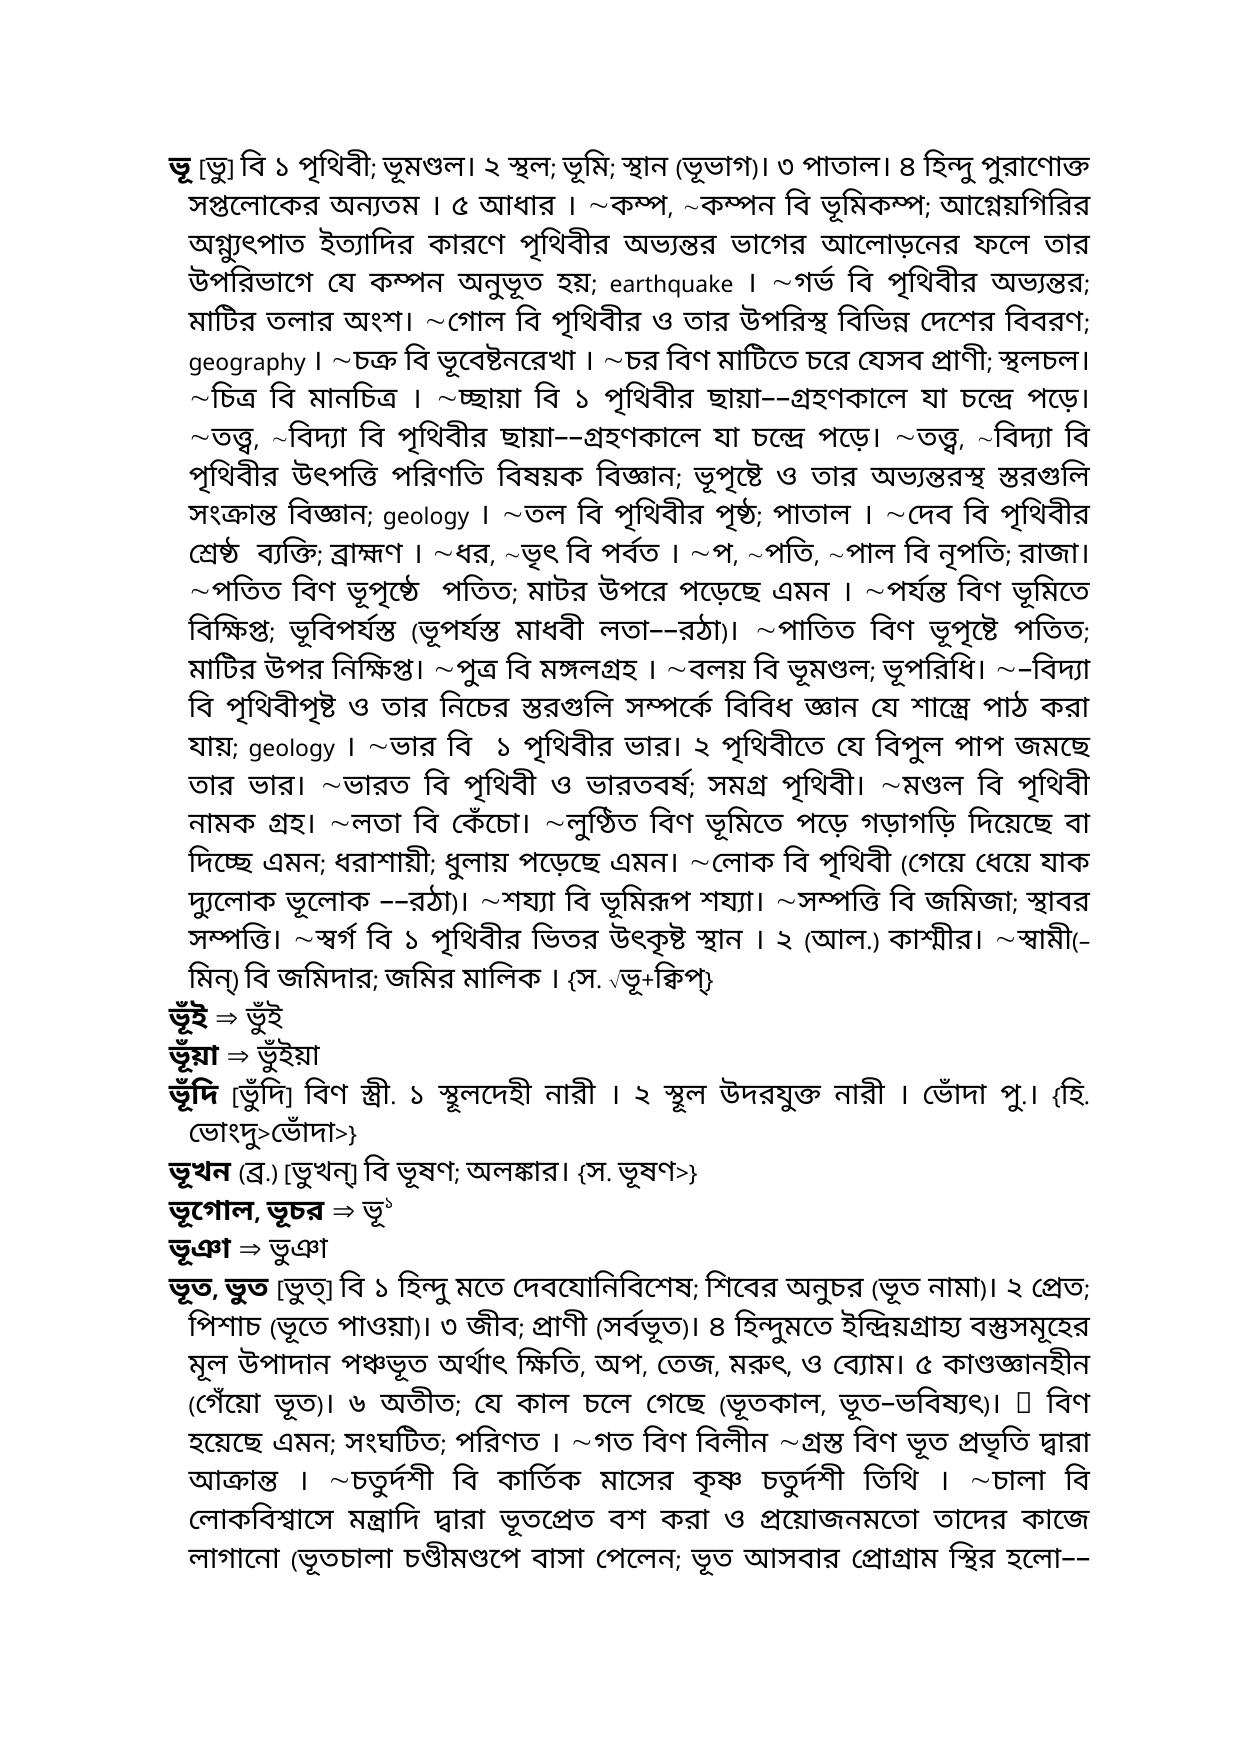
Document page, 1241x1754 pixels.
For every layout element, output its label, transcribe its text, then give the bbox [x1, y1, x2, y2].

text ভূঁদি [ভুঁদি] বিণ স্ত্রী. ১ স্থূলদেহী নারী । ২ স্থূল উদরযুক্ত নারী । ভোঁদা পু.। {হি. ভোংদু>ভোঁদা>} [169, 1077, 1090, 1155]
text ভূগোল, ভূচর ভূ১ [169, 1193, 1090, 1232]
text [169, 1271, 1090, 1580]
text ভূঞা ভুঞা [169, 1232, 1090, 1271]
text ভূঁই ভুঁই [169, 1000, 1090, 1039]
text ভূখন (ব্র.) [ভুখন্‌] বি ভূষণ; অলঙ্কার। {স. ভূষণ>} [169, 1155, 1090, 1193]
text ভূঁয়া ভুঁইয়া [169, 1039, 1090, 1077]
text ভূ [ভু] বি ১ পৃথিবী; ভূমণ্ডল। ২ স্থল; ভূমি; স্থান (ভূভাগ)। ৩ পাতাল। ৪ হিন্দু পুরাণোক্ত সপ্তলোকের অন্যতম । ৫ আধার । কম্প, কম্পন বি ভূমিকম্প; আগ্নেয়গিরির অগ্ন্যুৎপাত ইত্যাদির কারণে পৃথিবীর অভ্যন্তর ভাগের আলোড়নের ফলে তার উপরিভাগে যে কম্পন অনুভূত হয়; earthquake । গর্ভ বি পৃথিবীর অভ্যন্তর; মাটির তলার অংশ। গোল বি পৃথিবীর ও তার উপরিস্থ বিভিন্ন দেশের বিবরণ; geography । চক্র বি ভূবেষ্টনরেখা । চর বিণ মাটিতে চরে যেসব প্রাণী; স্থলচল। চিত্র বি মানচিত্র । চ্ছায়া বি ১ পৃথিবীর ছায়া––গ্রহণকালে যা চন্দ্রে পড়ে। তত্ত্ব, বিদ্যা বি পৃথিবীর ছায়া––গ্রহণকালে যা চন্দ্রে পড়ে। তত্ত্ব, বিদ্যা বি পৃথিবীর উৎপত্তি পরিণতি বিষয়ক বিজ্ঞান; ভূপৃষ্টে ও তার অভ্যন্তরস্থ স্তরগুলি সংক্রান্ত বিজ্ঞান; geology । তল বি পৃথিবীর পৃষ্ঠ; পাতাল । দেব বি পৃথিবীর শ্রেষ্ঠ ব্যক্তি; ব্রাহ্মণ । ধর, ভৃৎ বি পর্বত । প, পতি, পাল বি নৃপতি; রাজা। পতিত বিণ ভূপৃষ্ঠে পতিত; মাটর উপরে পড়েছে এমন । পর্যন্ত বিণ ভূমিতে বিক্ষিপ্ত; ভূবিপর্যস্ত (ভূপর্যস্ত মাধবী লতা––রঠা)। পাতিত বিণ ভূপৃষ্টে পতিত; মাটির উপর নিক্ষিপ্ত। পুত্র বি মঙ্গলগ্রহ । বলয় বি ভূমণ্ডল; ভূপরিধি। –বিদ্যা বি পৃথিবীপৃষ্ট ও তার নিচের স্তরগুলি সম্পর্কে বিবিধ জ্ঞান যে শাস্ত্রে পাঠ করা যায়; geology । ভার বি ‌ ১ পৃথিবীর ভার। ২ পৃথিবীতে যে বিপুল পাপ জমছে তার ভার। ভারত বি পৃথিবী ও ভারতবর্ষ; সমগ্র পৃথিবী। মণ্ডল বি পৃথিবী নামক গ্রহ। লতা বি কেঁচো। লুণ্ঠিত বিণ ভূমিতে পড়ে গড়াগড়ি দিয়েছে বা দিচ্ছে এমন; ধরাশায়ী; ধুলায় পড়েছে এমন। লোক বি পৃথিবী (গেয়ে ধেয়ে যাক দ্যুলোক ভূলোক ––রঠা)। শয্যা বি ভূমিরূপ শয্যা। সম্পত্তি বি জমিজা; স্থাবর সম্পত্তি। স্বর্গ বি ১ পৃথিবীর ভিতর উৎকৃষ্ট স্থান । ২ (আল.) কাশ্মীর। স্বামী(–মিন্‌) বি জমিদার; জমির মালিক । {স. ভূ+ক্বিপ্‌} [169, 150, 1090, 1000]
